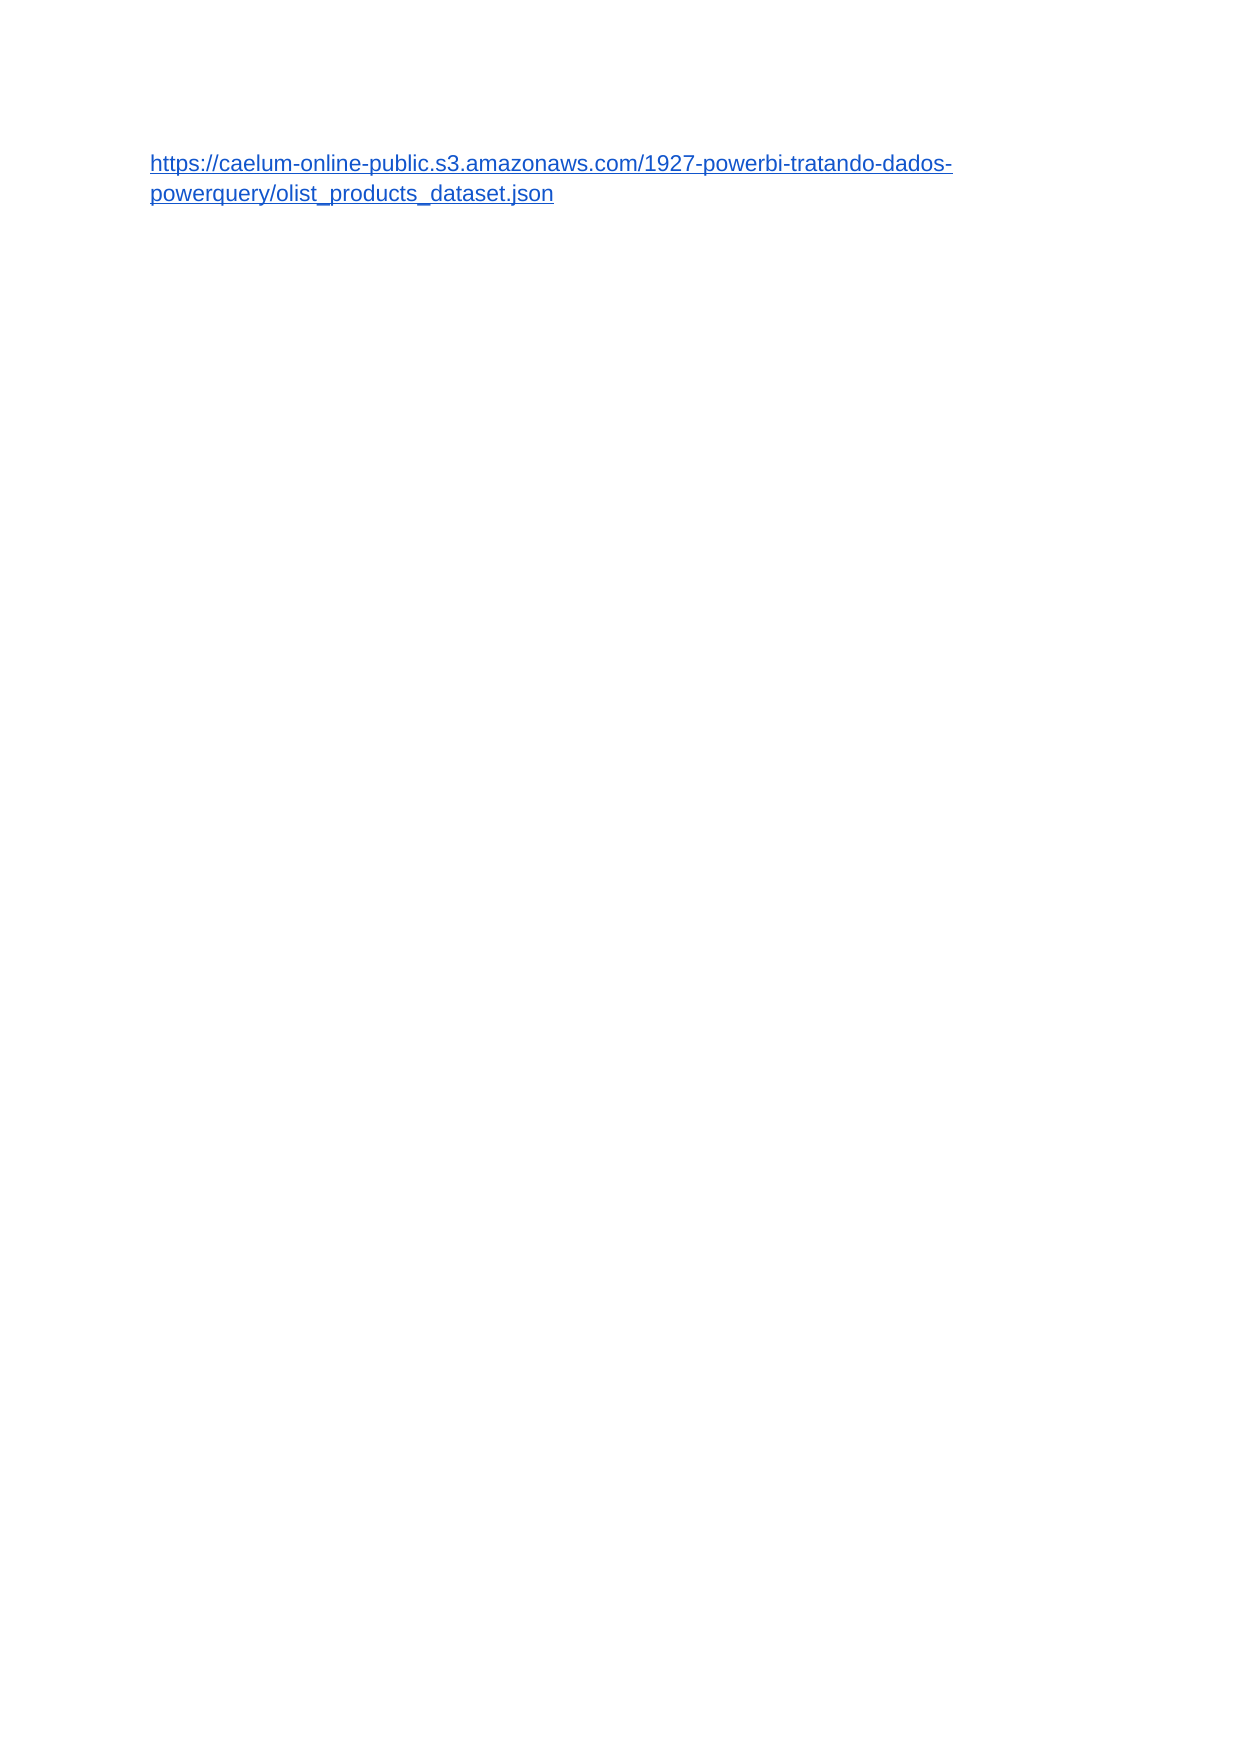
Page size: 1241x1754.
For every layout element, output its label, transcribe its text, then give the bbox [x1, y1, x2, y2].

text https://caelum-online-public.s3.amazonaws.com/1927-powerbi-tratando-dados-powerquery/olist_products_dataset.json [150, 150, 1090, 207]
